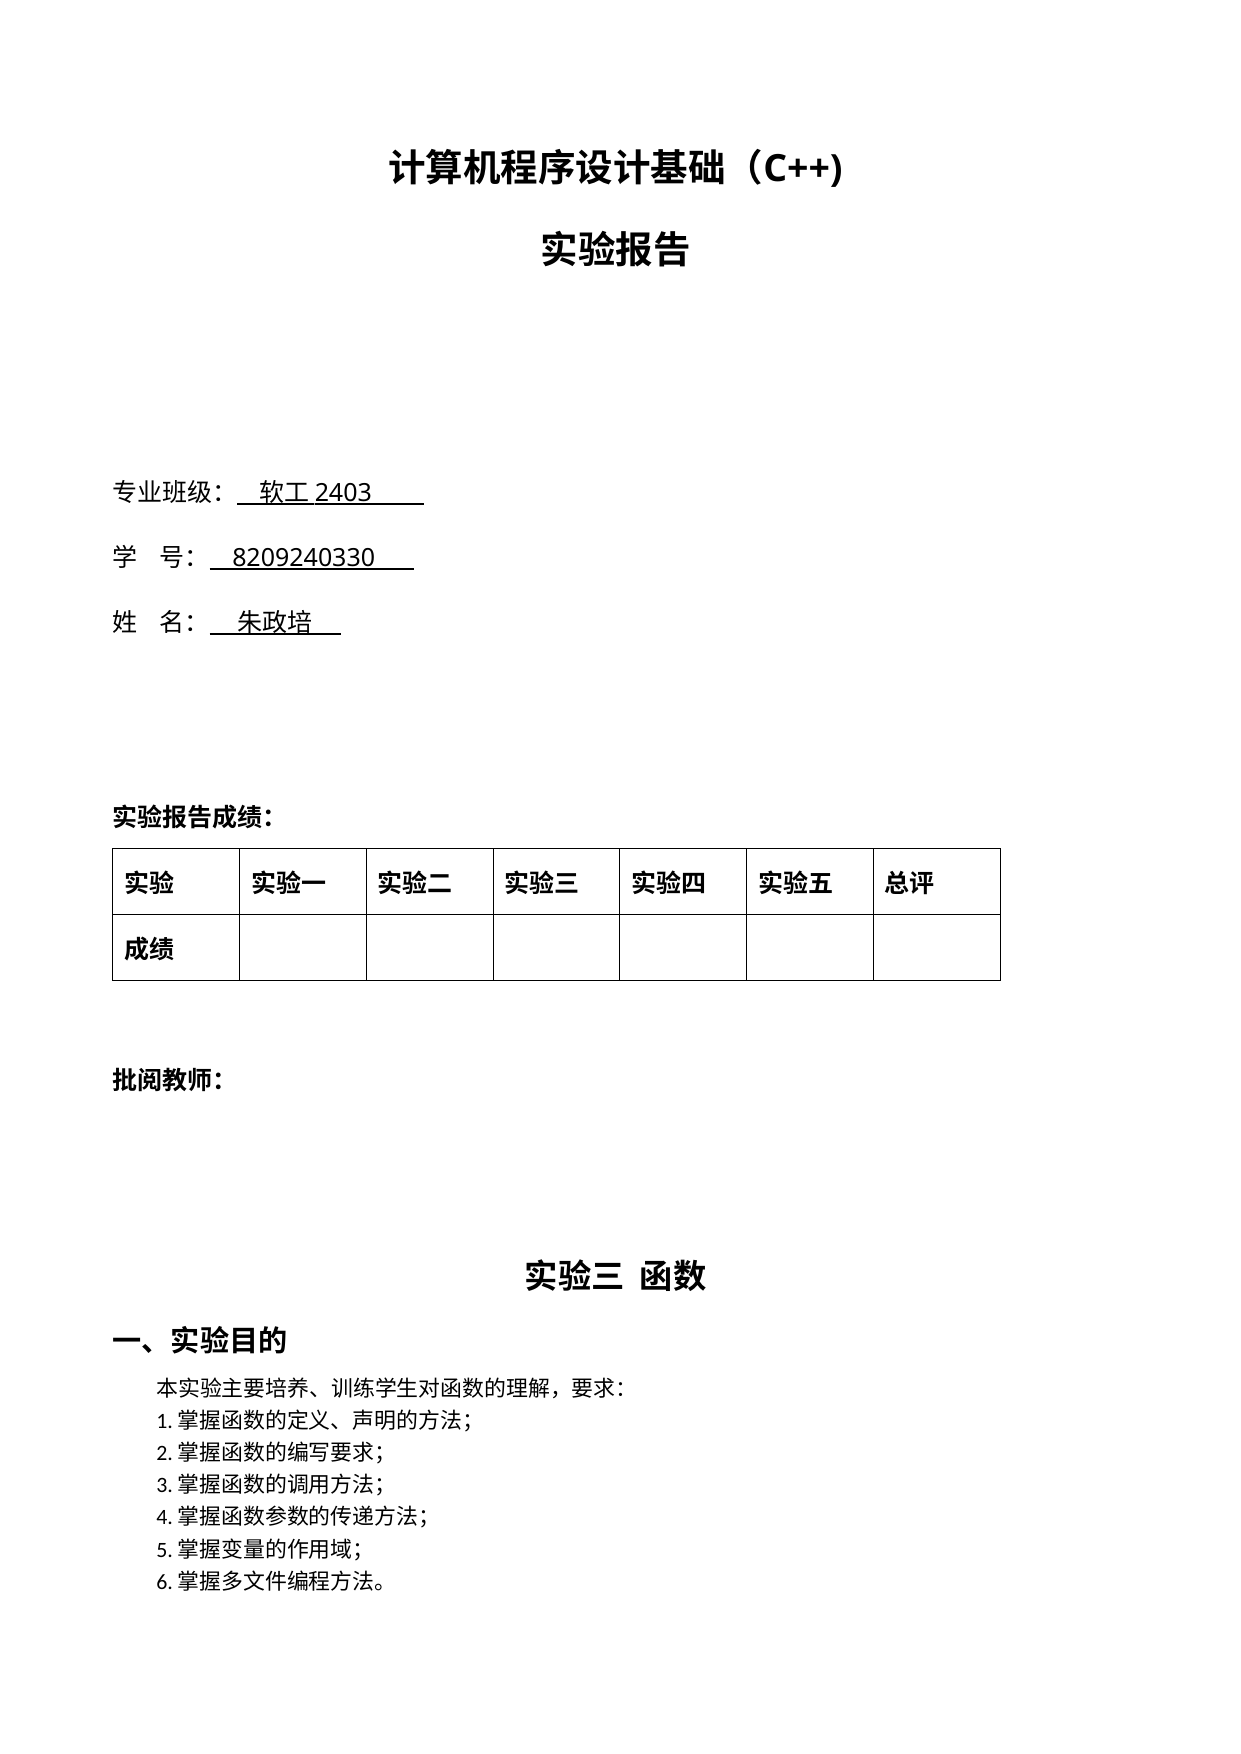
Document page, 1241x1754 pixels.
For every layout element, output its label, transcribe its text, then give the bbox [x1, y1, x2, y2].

text 实验报告 [112, 214, 1118, 279]
table_cell [367, 915, 493, 980]
table_header 总评 [874, 849, 1000, 914]
text 1. 掌握函数的定义、声明的方法； [112, 1403, 1118, 1434]
text 本实验主要培养、训练学生对函数的理解，要求： [112, 1371, 1118, 1403]
table_header 实验四 [620, 849, 746, 914]
text 2. 掌握函数的编写要求； [112, 1434, 1118, 1466]
text 6. 掌握多文件编程方法。 [112, 1564, 1118, 1596]
table_cell [494, 915, 619, 980]
table_cell [874, 915, 1000, 980]
table_cell [620, 915, 746, 980]
table_cell [240, 915, 366, 980]
text 专业班级： 软工2403 [112, 458, 1118, 523]
table_header 实验五 [747, 849, 873, 914]
text 一、实验目的 [112, 1306, 1118, 1371]
text 3. 掌握函数的调用方法； [112, 1466, 1118, 1499]
text 批阅教师： [112, 1046, 1118, 1111]
text 4. 掌握函数参数的传递方法； [112, 1499, 1118, 1531]
table_header 实验二 [367, 849, 493, 914]
text 实验报告成绩： [112, 783, 1118, 848]
text 计算机程序设计基础（C++) [112, 133, 1118, 198]
table_cell [747, 915, 873, 980]
table_cell 成绩 [113, 915, 239, 980]
text 学 号： 8209240330 [112, 523, 1118, 588]
table_header 实验 [113, 849, 239, 914]
table_header 实验三 [494, 849, 619, 914]
text 5. 掌握变量的作用域； [112, 1531, 1118, 1564]
table_header 实验一 [240, 849, 366, 914]
text 实验三 函数 [112, 1241, 1118, 1306]
text 姓 名： 朱政培 [112, 588, 1118, 653]
